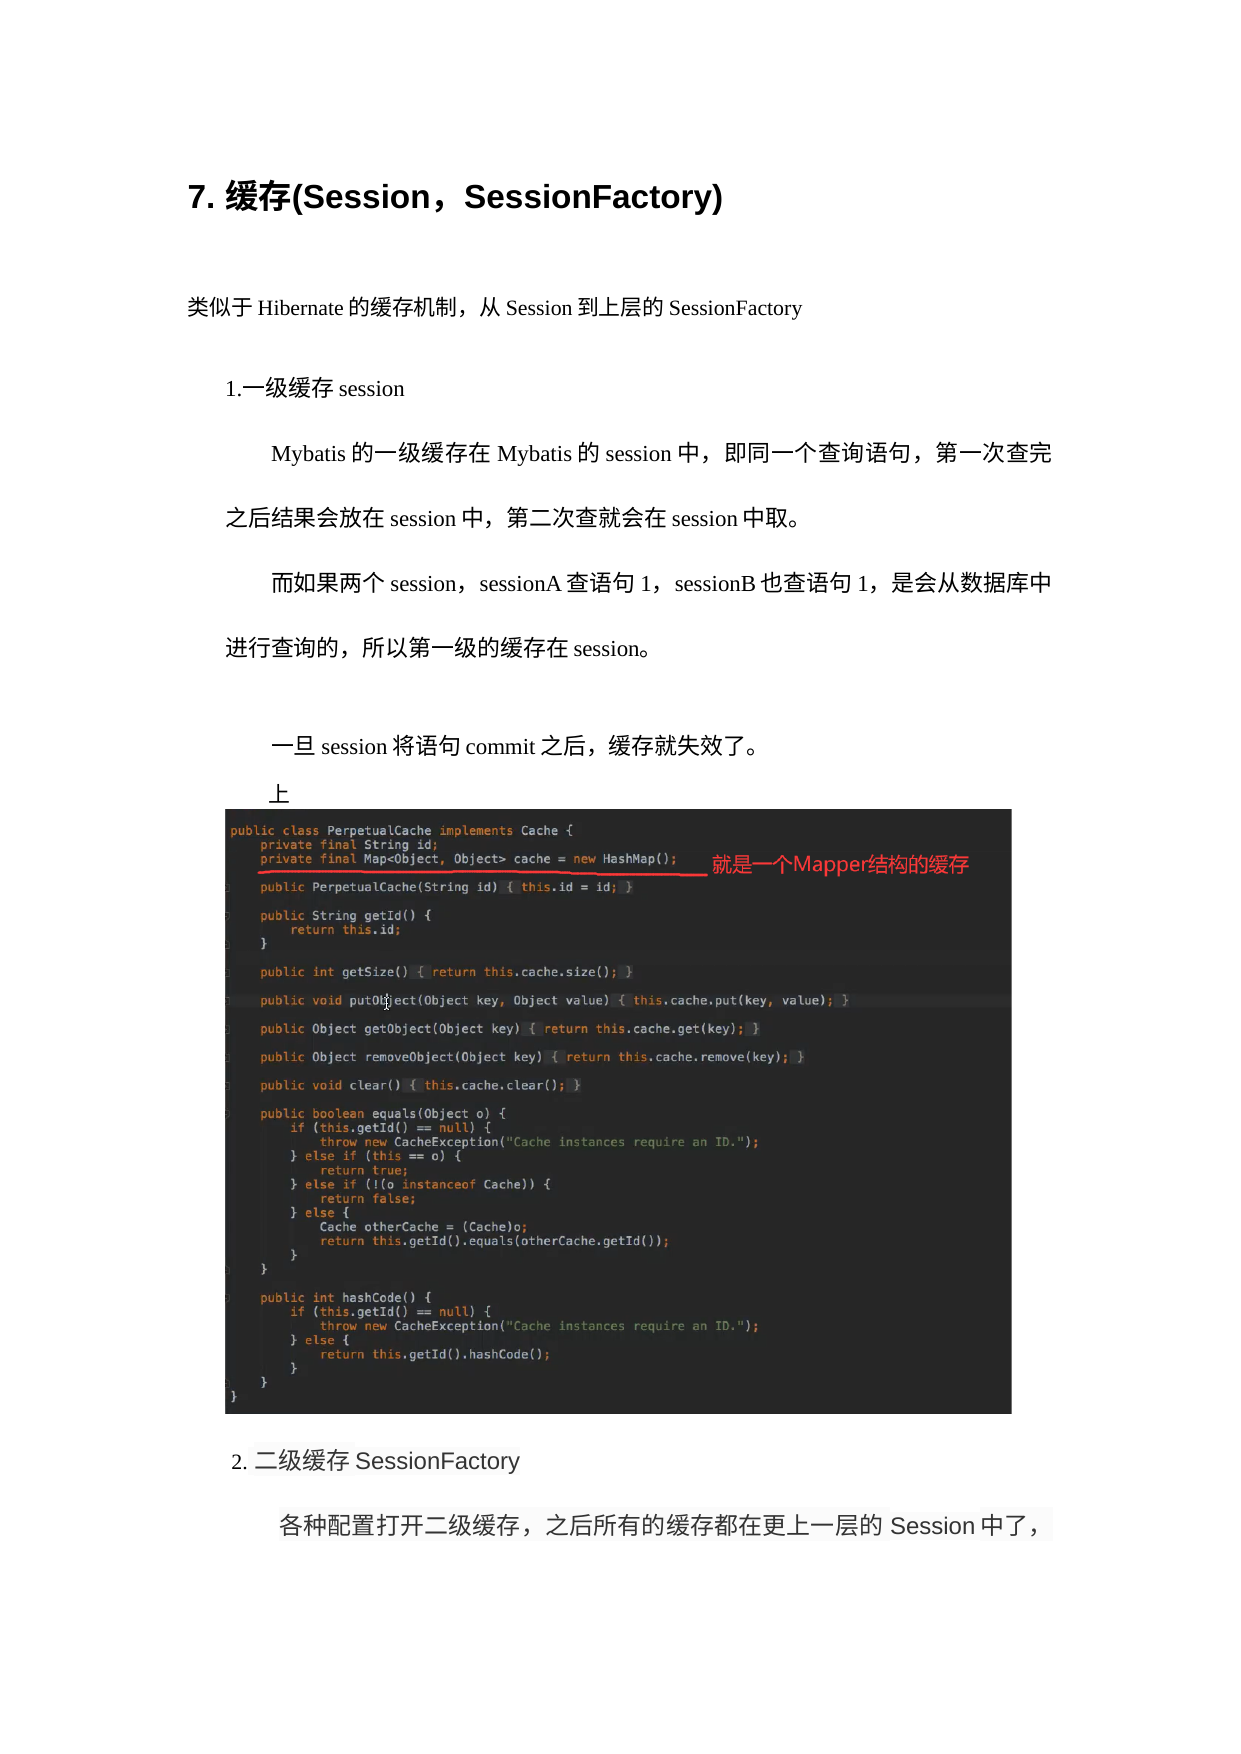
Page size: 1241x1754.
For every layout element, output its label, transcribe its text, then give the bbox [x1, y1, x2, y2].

list Mybatis的一级缓存在Mybatis的session中，即同一个查询语句，第一次查完之后结果会放在session中，第二次查就会在session中取。 [225, 419, 1053, 549]
picture [225, 809, 1012, 1414]
subtitle 缓存(Session，SessionFactory) [187, 162, 1053, 227]
text 2. 二级缓存SessionFactory [187, 1427, 1053, 1492]
text 类似于Hibernate的缓存机制，从Session到上层的SessionFactory [187, 289, 1053, 322]
list 一旦session将语句commit之后，缓存就失效了。 [225, 712, 1053, 777]
list 1.一级缓存session [225, 354, 1053, 419]
list 而如果两个session，sessionA查语句1，sessionB也查语句1，是会从数据库中进行查询的，所以第一级的缓存在session。 [225, 549, 1053, 679]
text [236, 1492, 1053, 1557]
